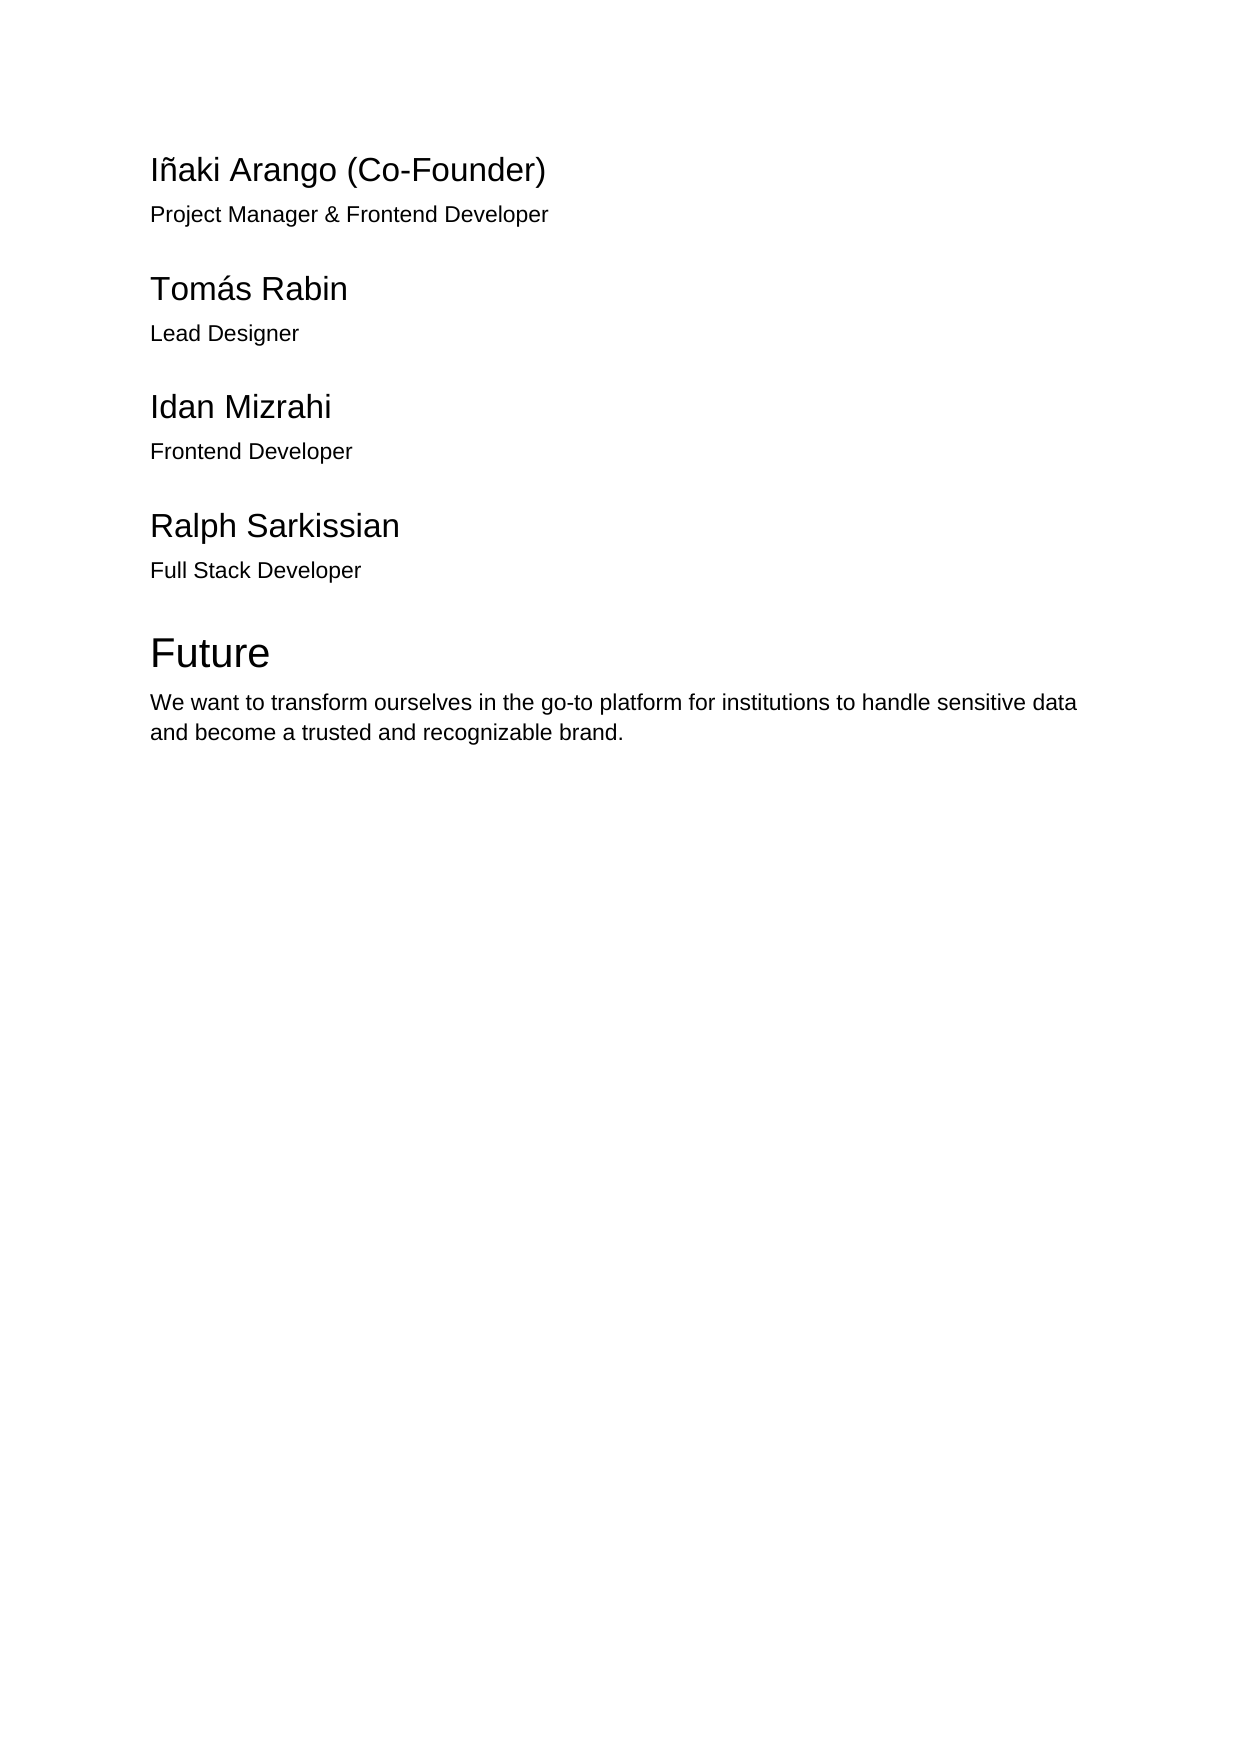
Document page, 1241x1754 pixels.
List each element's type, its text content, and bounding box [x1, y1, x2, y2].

text Project Manager & Frontend Developer [150, 201, 1090, 227]
subtitle Iñaki Arango (Co-Founder) [150, 150, 1090, 188]
text Full Stack Developer [150, 557, 1090, 583]
subtitle Idan Mizrahi [150, 387, 1090, 426]
subtitle Ralph Sarkissian [150, 506, 1090, 544]
subtitle Future [150, 629, 1090, 677]
text Lead Designer [150, 319, 1090, 346]
text We want to transform ourselves in the go-to platform for institutions to handle sensitive data and become a trusted and recognizable brand. [150, 689, 1090, 746]
text Frontend Developer [150, 438, 1090, 464]
subtitle Tomás Rabin [150, 269, 1090, 307]
